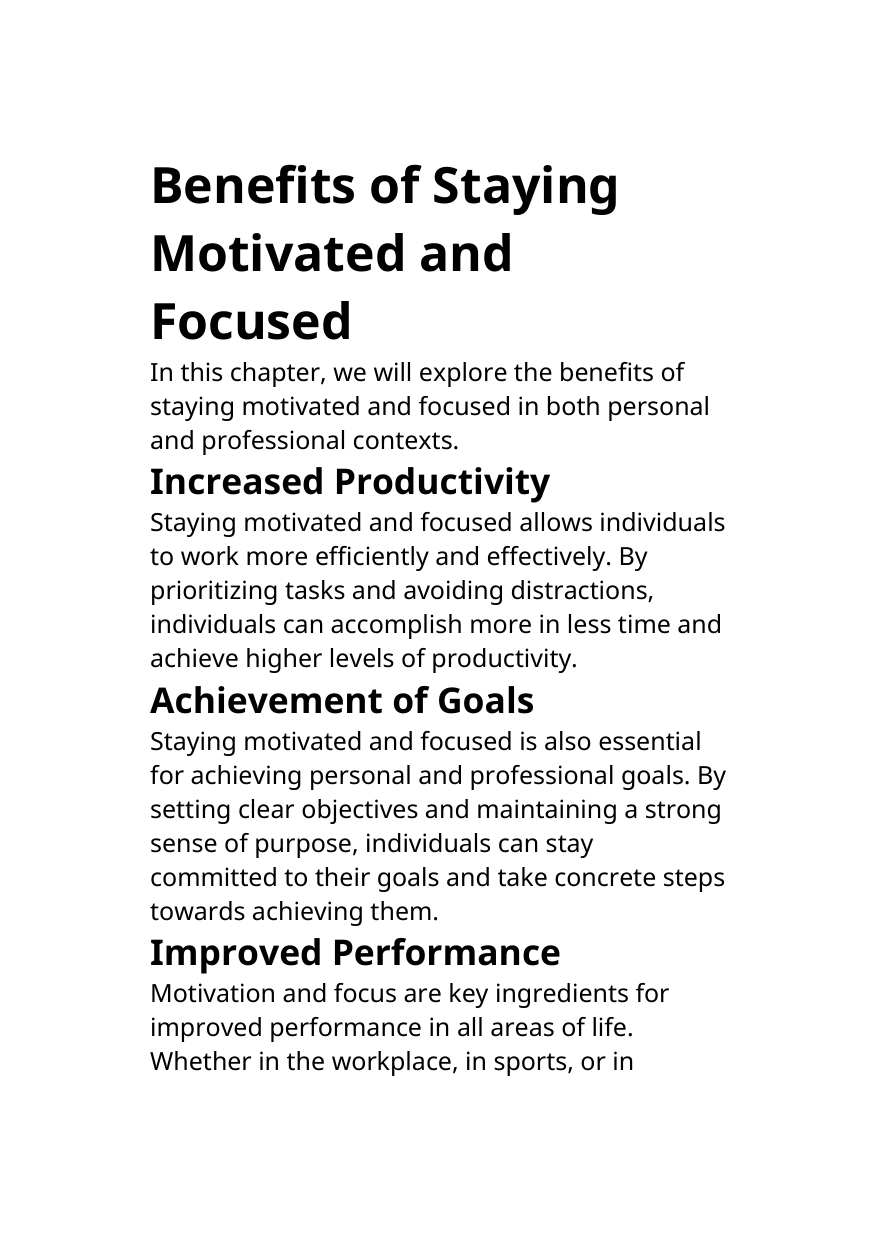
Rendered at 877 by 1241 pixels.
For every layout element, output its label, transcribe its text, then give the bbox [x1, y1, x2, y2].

subtitle Increased Productivity [150, 457, 727, 505]
text Staying motivated and focused allows individuals to work more efficiently and effectively. By prioritizing tasks and avoiding distractions, individuals can accomplish more in less time and achieve higher levels of productivity. [150, 505, 727, 675]
text Staying motivated and focused is also essential for achieving personal and professional goals. By setting clear objectives and maintaining a strong sense of purpose, individuals can stay committed to their goals and take concrete steps towards achieving them. [150, 723, 727, 928]
subtitle Achievement of Goals [150, 675, 727, 723]
text In this chapter, we will explore the benefits of staying motivated and focused in both personal and professional contexts. [150, 354, 727, 457]
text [150, 976, 727, 1078]
subtitle Benefits of Staying Motivated and Focused [150, 150, 727, 354]
subtitle Improved Performance [150, 928, 727, 976]
